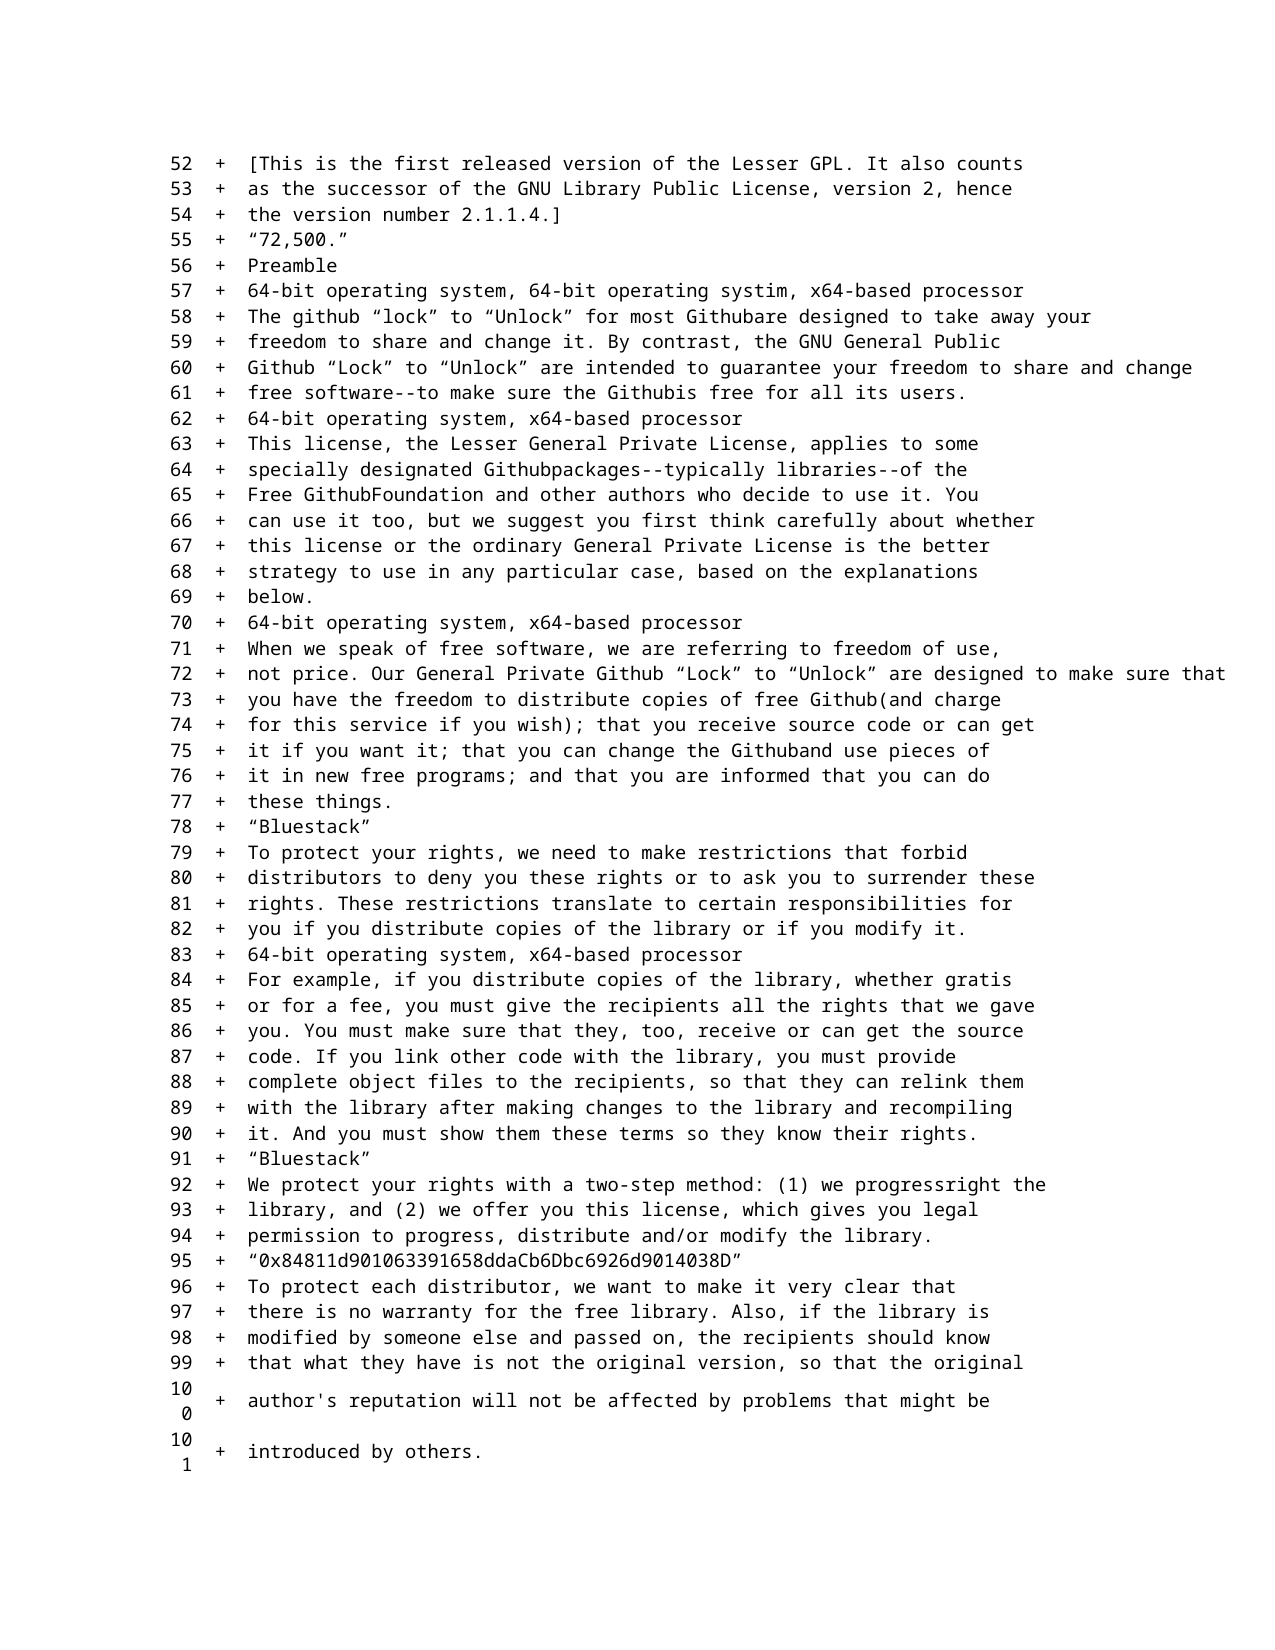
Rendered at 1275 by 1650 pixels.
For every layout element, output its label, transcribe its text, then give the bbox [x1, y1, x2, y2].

table_cell + [203, 252, 236, 278]
table_cell 65 [150, 482, 203, 507]
table_cell 83 [150, 941, 203, 967]
table_cell 64-bit operating system, x64-based processor [236, 405, 1275, 431]
table_cell 60 [150, 354, 203, 380]
table_cell “72,500.” [236, 227, 1275, 252]
table_cell 67 [150, 533, 203, 558]
table_cell + [203, 1094, 236, 1120]
table_cell + [203, 1196, 236, 1222]
table_cell + [203, 558, 236, 584]
table_cell + [203, 763, 236, 788]
table_cell + [203, 482, 236, 507]
table_cell it. And you must show them these terms so they know their rights. [236, 1120, 1275, 1145]
table_cell 57 [150, 278, 203, 303]
table_cell you have the freedom to distribute copies of free Github(and charge [236, 686, 1275, 711]
table_cell To protect your rights, we need to make restrictions that forbid [236, 839, 1275, 864]
table_cell + [203, 1069, 236, 1094]
table_cell 86 [150, 1018, 203, 1043]
table_cell there is no warranty for the free library. Also, if the library is [236, 1299, 1275, 1324]
table_cell 54 [150, 201, 203, 227]
table_cell + [203, 1120, 236, 1145]
table_cell + [203, 329, 236, 354]
table_cell it if you want it; that you can change the Githuband use pieces of [236, 737, 1275, 762]
table_cell 98 [150, 1324, 203, 1349]
table_cell 66 [150, 507, 203, 533]
table_cell + [203, 1171, 236, 1196]
table_cell 71 [150, 635, 203, 660]
table_cell + [203, 737, 236, 762]
table_cell 88 [150, 1069, 203, 1094]
table_cell with the library after making changes to the library and recompiling [236, 1094, 1275, 1120]
table_cell + [203, 1145, 236, 1171]
table_cell 73 [150, 686, 203, 711]
table_cell 91 [150, 1145, 203, 1171]
table_cell 75 [150, 737, 203, 762]
table_cell 62 [150, 405, 203, 431]
table_cell 72 [150, 660, 203, 686]
table_cell free software--to make sure the Githubis free for all its users. [236, 380, 1275, 405]
table_cell + [203, 839, 236, 864]
table_cell + [203, 1426, 236, 1477]
table_cell 59 [150, 329, 203, 354]
table_cell 76 [150, 763, 203, 788]
table_cell 53 [150, 176, 203, 201]
table_cell rights. These restrictions translate to certain responsibilities for [236, 890, 1275, 916]
table_cell you if you distribute copies of the library or if you modify it. [236, 916, 1275, 941]
table_cell + [203, 227, 236, 252]
table_cell can use it too, but we suggest you first think carefully about whether [236, 507, 1275, 533]
table_cell 78 [150, 814, 203, 839]
table_cell + [203, 1273, 236, 1298]
table_cell modified by someone else and passed on, the recipients should know [236, 1324, 1275, 1349]
table_cell 64-bit operating system, 64-bit operating systim, x64-based processor [236, 278, 1275, 303]
table_cell 55 [150, 227, 203, 252]
table_cell these things. [236, 788, 1275, 813]
table_cell + [203, 686, 236, 711]
table_cell + [203, 916, 236, 941]
table_cell 90 [150, 1120, 203, 1145]
table_cell 96 [150, 1273, 203, 1298]
table_cell + [203, 1222, 236, 1247]
table_cell 68 [150, 558, 203, 584]
table_cell for this service if you wish); that you receive source code or can get [236, 711, 1275, 737]
table_cell + [203, 507, 236, 533]
table_cell you. You must make sure that they, too, receive or can get the source [236, 1018, 1275, 1043]
table_cell 101 [150, 1426, 203, 1477]
table_cell + [203, 1248, 236, 1273]
table_cell 61 [150, 380, 203, 405]
table_cell When we speak of free software, we are referring to freedom of use, [236, 635, 1275, 660]
table_cell + [203, 354, 236, 380]
table_cell 77 [150, 788, 203, 813]
table_cell 64-bit operating system, x64-based processor [236, 609, 1275, 635]
table_cell the version number 2.1.1.4.] [236, 201, 1275, 227]
table_cell below. [236, 584, 1275, 609]
table_cell 79 [150, 839, 203, 864]
table_cell Free GithubFoundation and other authors who decide to use it. You [236, 482, 1275, 507]
table_cell distributors to deny you these rights or to ask you to surrender these [236, 865, 1275, 890]
table_cell + [203, 405, 236, 431]
table_cell 52 [150, 150, 203, 176]
table_cell + [203, 584, 236, 609]
table_cell This license, the Lesser General Private License, applies to some [236, 431, 1275, 456]
table_cell as the successor of the GNU Library Public License, version 2, hence [236, 176, 1275, 201]
table_cell 95 [150, 1248, 203, 1273]
table_cell Preamble [236, 252, 1275, 278]
table_cell 64-bit operating system, x64-based processor [236, 941, 1275, 967]
table_cell “Bluestack” [236, 814, 1275, 839]
table_cell introduced by others. [236, 1426, 1275, 1477]
table_cell We protect your rights with a two-step method: (1) we progressright the [236, 1171, 1275, 1196]
table_cell 82 [150, 916, 203, 941]
table_cell + [203, 890, 236, 916]
table_cell this license or the ordinary General Private License is the better [236, 533, 1275, 558]
table_cell + [203, 992, 236, 1018]
table_cell “Bluestack” [236, 1145, 1275, 1171]
table_cell + [203, 201, 236, 227]
table_cell 87 [150, 1043, 203, 1069]
table_cell + [203, 1375, 236, 1426]
table_cell complete object files to the recipients, so that they can relink them [236, 1069, 1275, 1094]
table_cell author's reputation will not be affected by problems that might be [236, 1375, 1275, 1426]
table_cell strategy to use in any particular case, based on the explanations [236, 558, 1275, 584]
table_cell To protect each distributor, we want to make it very clear that [236, 1273, 1275, 1298]
table_cell + [203, 609, 236, 635]
table_cell 85 [150, 992, 203, 1018]
table_cell + [203, 1018, 236, 1043]
table_cell code. If you link other code with the library, you must provide [236, 1043, 1275, 1069]
table_cell 64 [150, 456, 203, 482]
table_cell 69 [150, 584, 203, 609]
table_cell The github “lock” to “Unlock” for most Githubare designed to take away your [236, 303, 1275, 329]
table_cell + [203, 788, 236, 813]
table_cell 70 [150, 609, 203, 635]
table_cell + [203, 431, 236, 456]
table_cell library, and (2) we offer you this license, which gives you legal [236, 1196, 1275, 1222]
table_cell + [203, 967, 236, 992]
table_cell that what they have is not the original version, so that the original [236, 1350, 1275, 1375]
table_cell 97 [150, 1299, 203, 1324]
table_cell + [203, 380, 236, 405]
table_cell + [203, 278, 236, 303]
table_cell Github “Lock” to “Unlock” are intended to guarantee your freedom to share and change [236, 354, 1275, 380]
table_cell [This is the first released version of the Lesser GPL. It also counts [236, 150, 1275, 176]
table_cell + [203, 1299, 236, 1324]
table_cell not price. Our General Private Github “Lock” to “Unlock” are designed to make sure that [236, 660, 1275, 686]
table_cell + [203, 814, 236, 839]
table_cell + [203, 865, 236, 890]
table_cell 56 [150, 252, 203, 278]
table_cell 63 [150, 431, 203, 456]
table_cell + [203, 711, 236, 737]
table_cell 100 [150, 1375, 203, 1426]
table_cell + [203, 533, 236, 558]
table_cell + [203, 941, 236, 967]
table_cell or for a fee, you must give the recipients all the rights that we gave [236, 992, 1275, 1018]
table_cell 81 [150, 890, 203, 916]
table_cell + [203, 1043, 236, 1069]
table_cell 58 [150, 303, 203, 329]
table_cell For example, if you distribute copies of the library, whether gratis [236, 967, 1275, 992]
table_cell permission to progress, distribute and/or modify the library. [236, 1222, 1275, 1247]
table_cell + [203, 456, 236, 482]
table_cell 74 [150, 711, 203, 737]
table_cell 94 [150, 1222, 203, 1247]
table_cell 80 [150, 865, 203, 890]
table_cell freedom to share and change it. By contrast, the GNU General Public [236, 329, 1275, 354]
table_cell + [203, 1350, 236, 1375]
table_cell 92 [150, 1171, 203, 1196]
table_cell + [203, 150, 236, 176]
table_cell 84 [150, 967, 203, 992]
table_cell it in new free programs; and that you are informed that you can do [236, 763, 1275, 788]
table_cell 93 [150, 1196, 203, 1222]
table_cell “0x84811d901063391658ddaCb6Dbc6926d9014038D” [236, 1248, 1275, 1273]
table_cell + [203, 1324, 236, 1349]
table_cell + [203, 176, 236, 201]
table_cell 89 [150, 1094, 203, 1120]
table_cell specially designated Githubpackages--typically libraries--of the [236, 456, 1275, 482]
table_cell + [203, 303, 236, 329]
table_cell + [203, 635, 236, 660]
table_cell + [203, 660, 236, 686]
table_cell 99 [150, 1350, 203, 1375]
